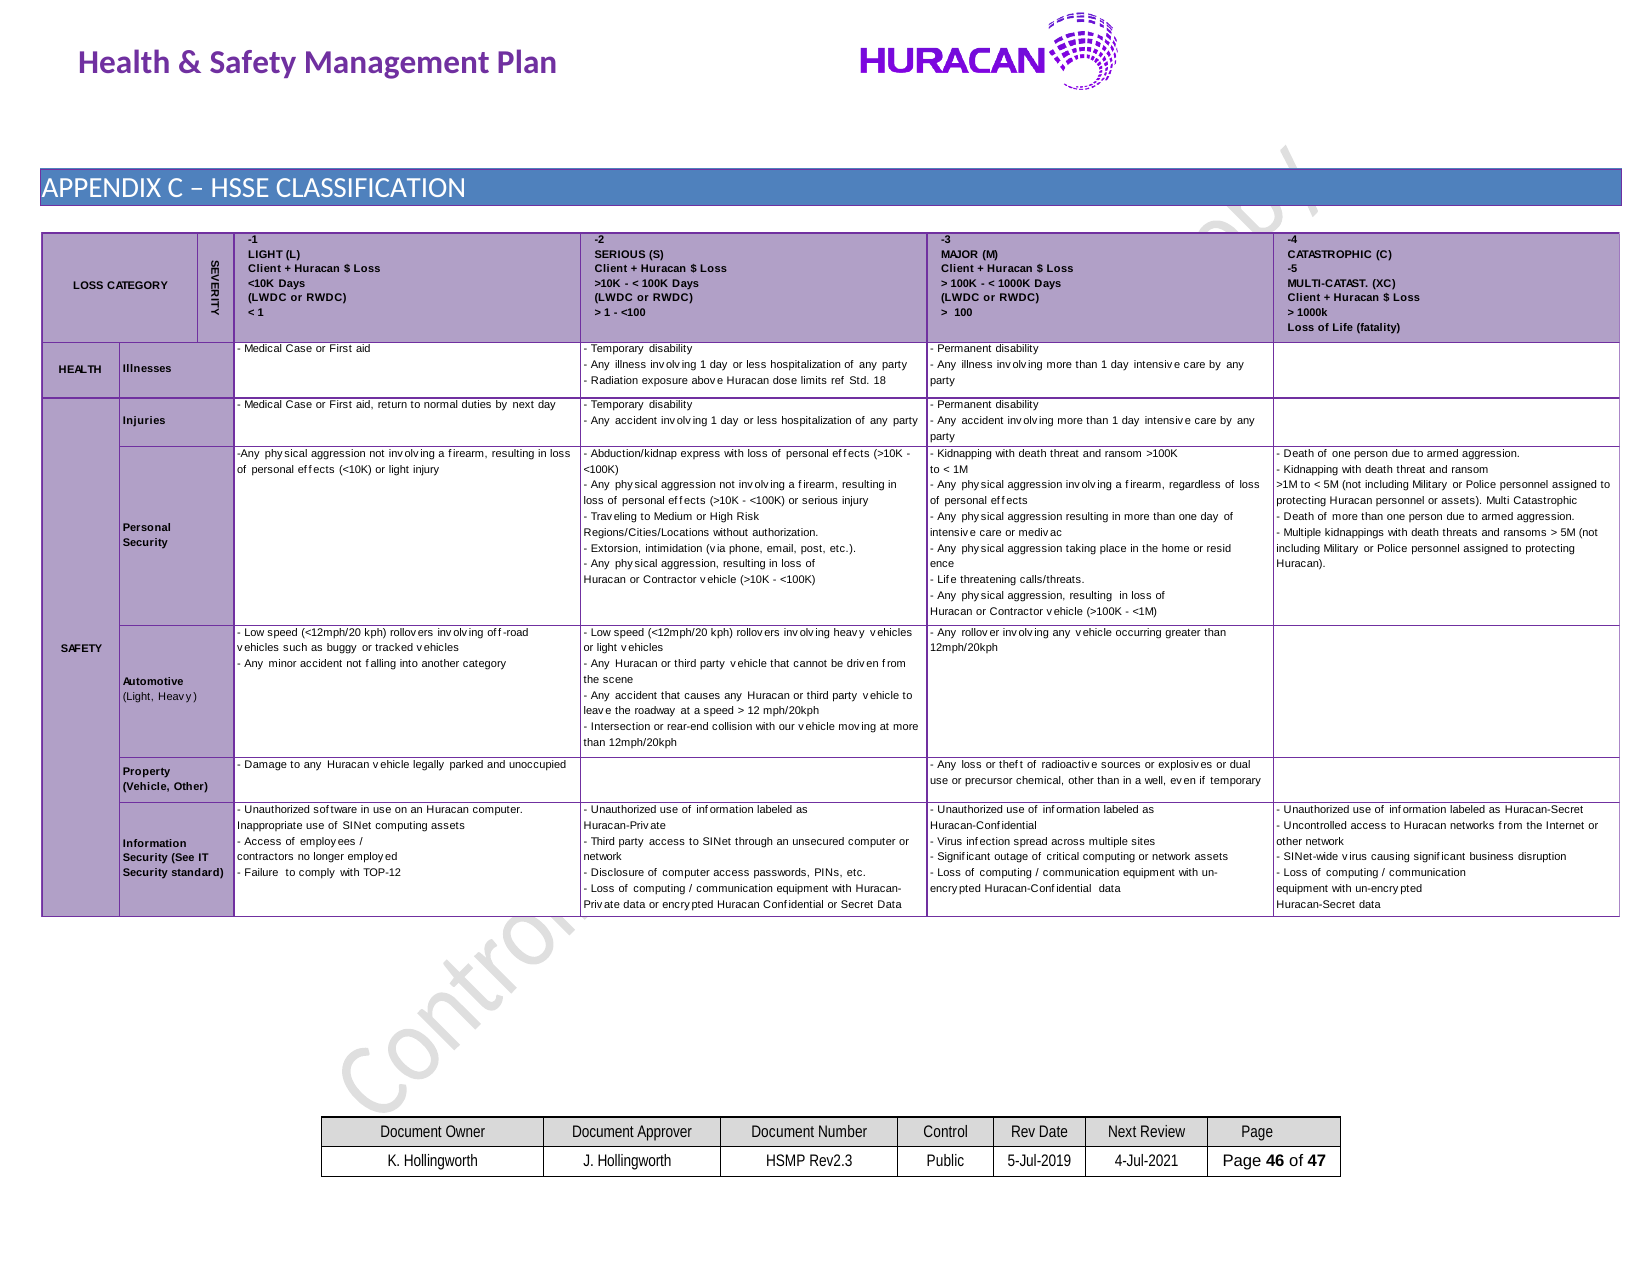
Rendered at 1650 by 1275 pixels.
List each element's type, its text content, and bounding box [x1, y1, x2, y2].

picture [860, 12, 1118, 90]
subtitle Appendix C – HSSE Classification [41, 170, 1621, 205]
